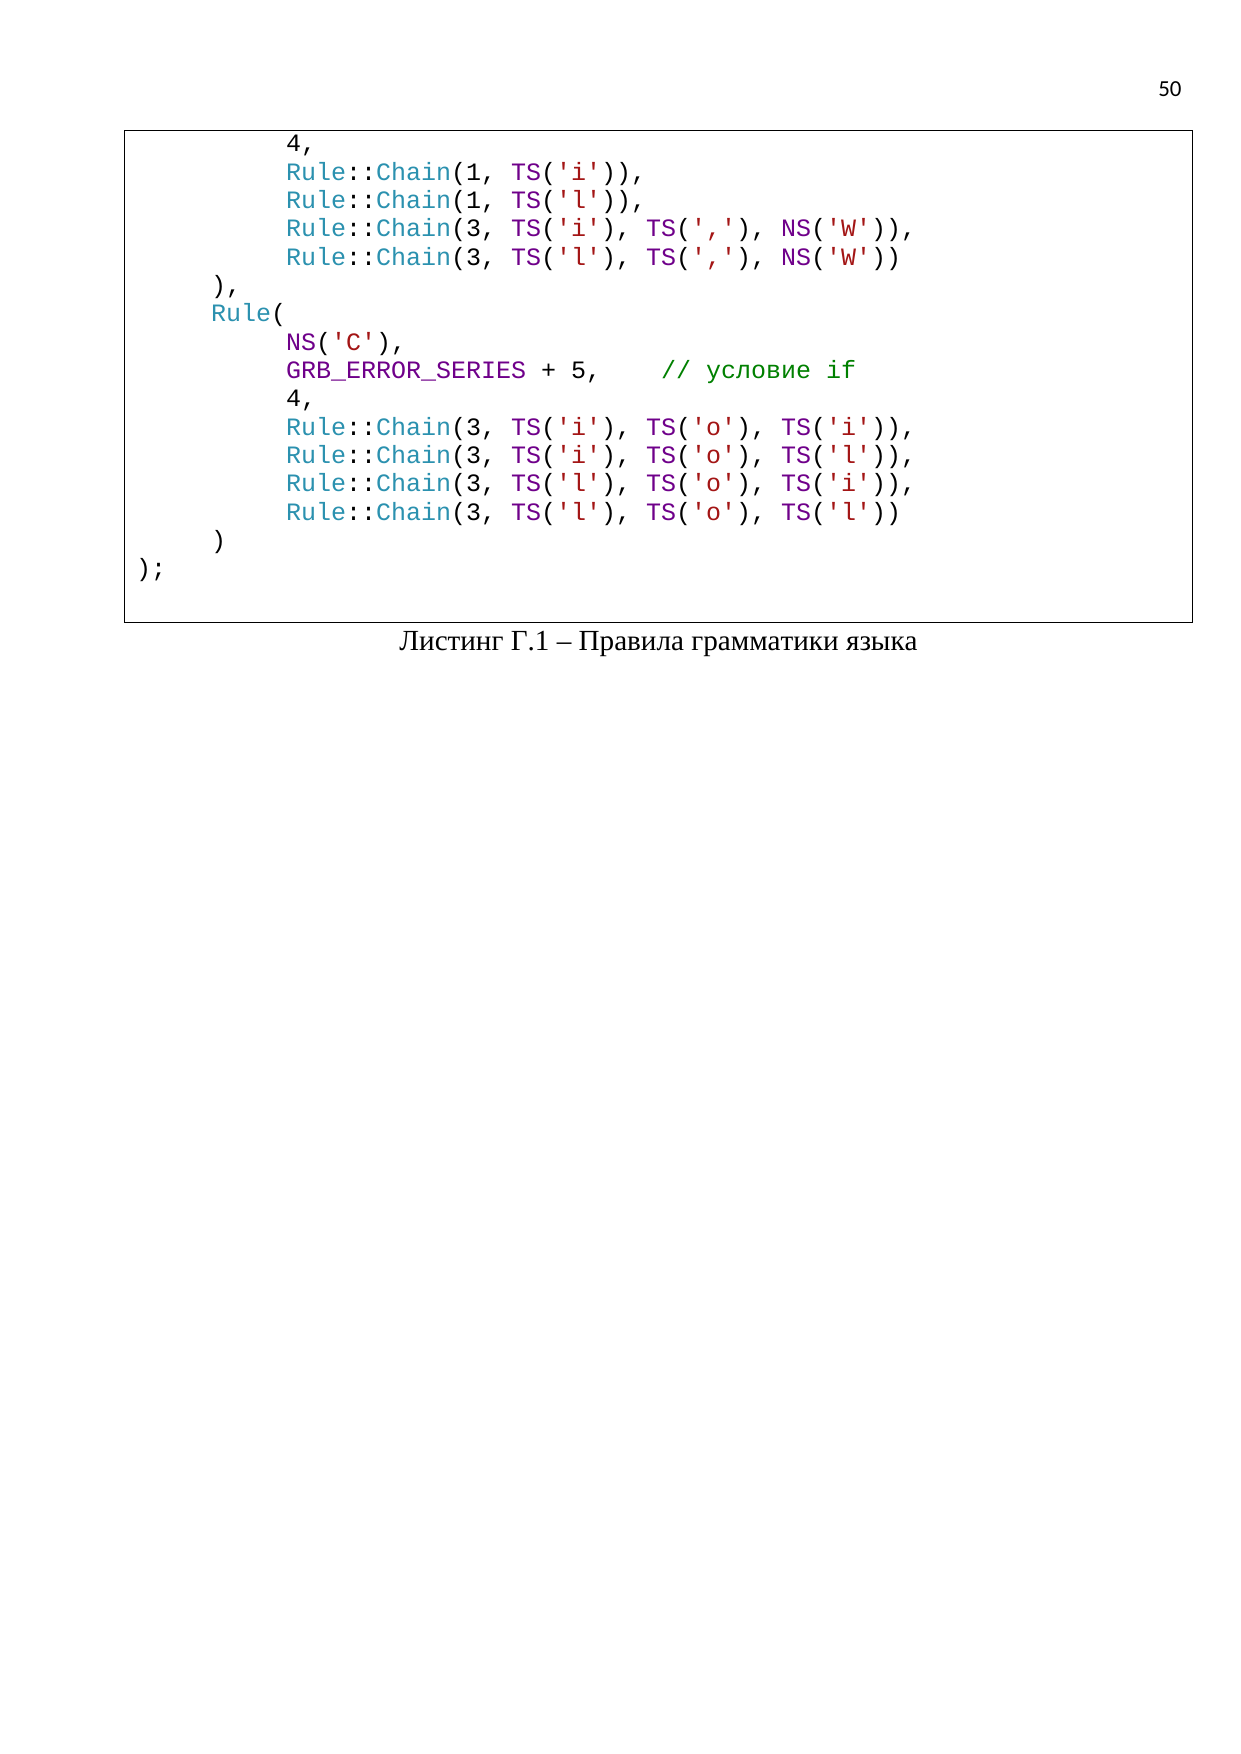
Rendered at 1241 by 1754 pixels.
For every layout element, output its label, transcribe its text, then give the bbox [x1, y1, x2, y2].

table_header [125, 131, 1192, 622]
text Листинг Г.1 – Правила грамматики языка [136, 623, 1181, 656]
